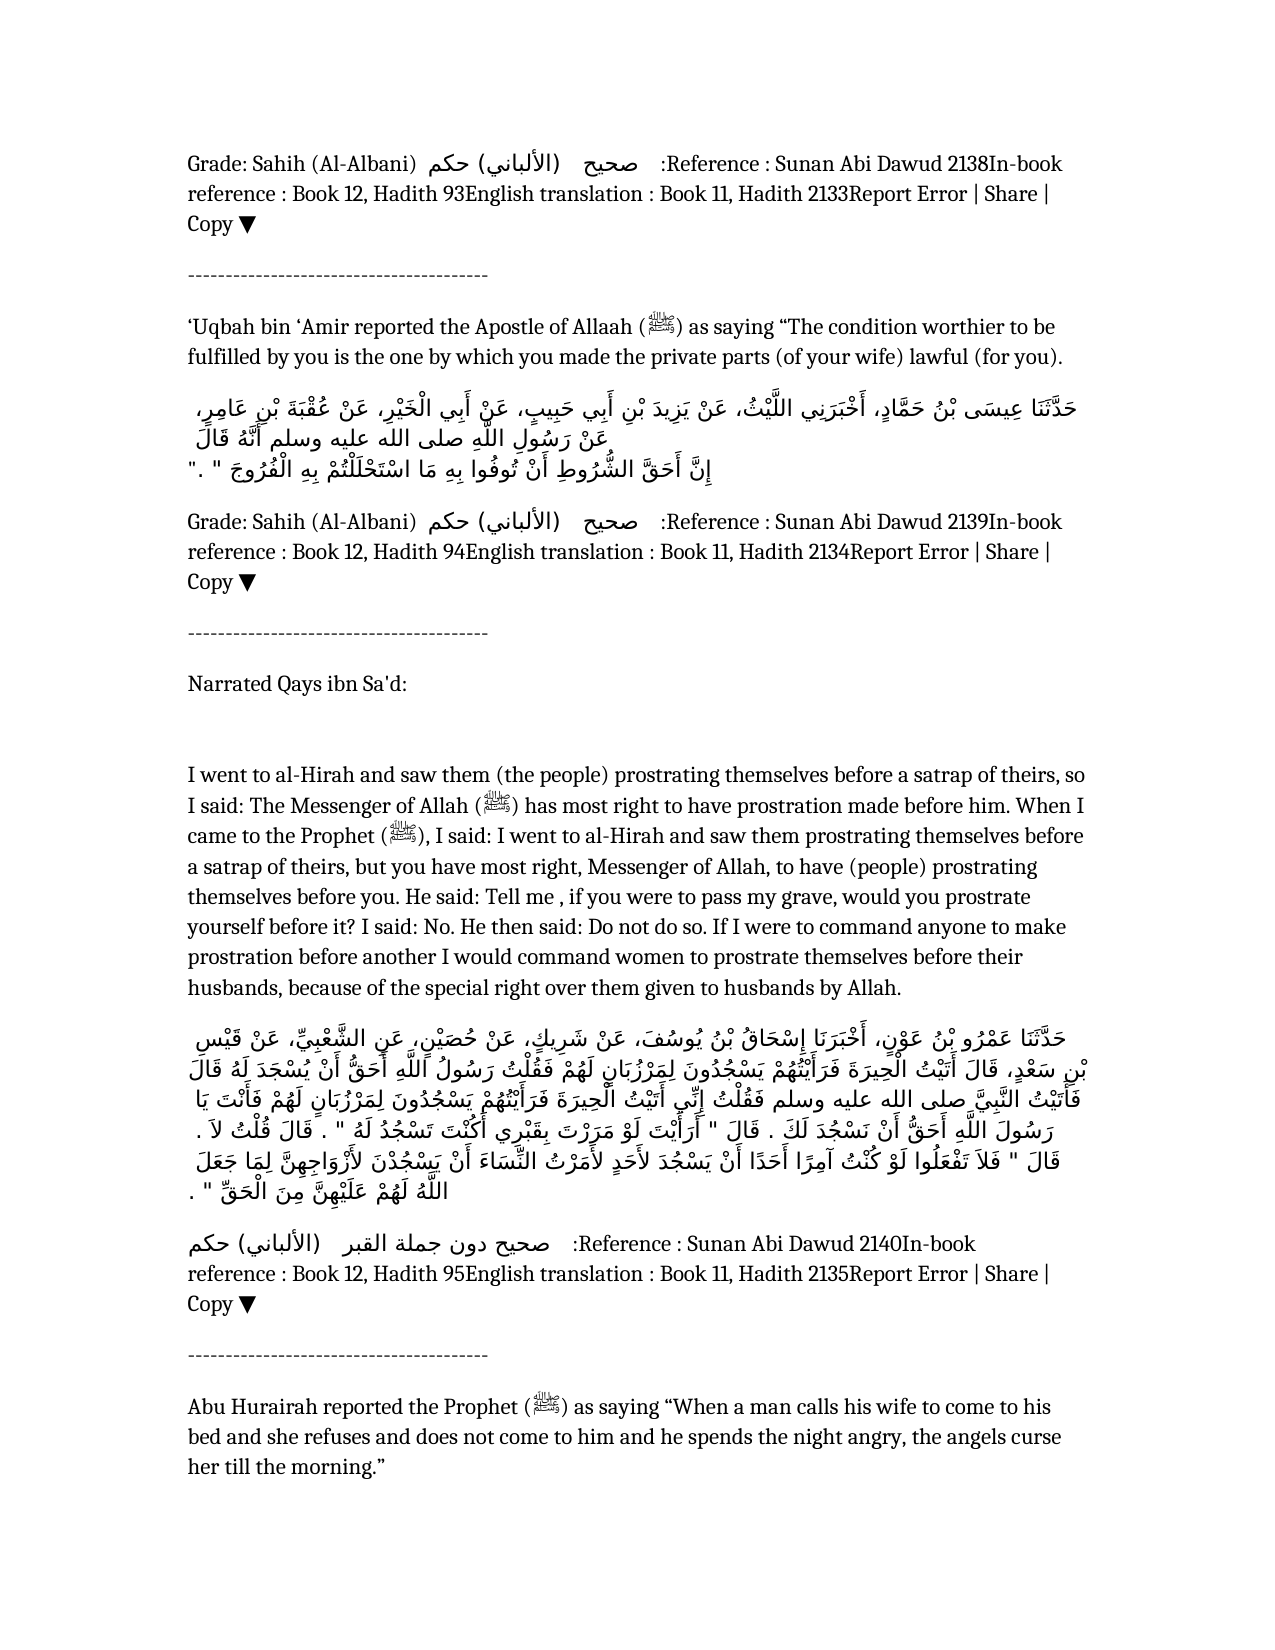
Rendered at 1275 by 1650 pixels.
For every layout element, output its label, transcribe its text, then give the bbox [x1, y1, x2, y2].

text Grade: Sahih (Al-Albani) صحيح (الألباني) حكم :Reference : Sunan Abi Dawud 2138In-book reference : Book 12, Hadith 93English translation : Book 11, Hadith 2133Report Error | Share | Copy ▼ [187, 150, 1087, 237]
text حَدَّثَنَا عَمْرُو بْنُ عَوْنٍ، أَخْبَرَنَا إِسْحَاقُ بْنُ يُوسُفَ، عَنْ شَرِيكٍ، عَنْ حُصَيْنٍ، عَنِ الشَّعْبِيِّ، عَنْ قَيْسِ بْنِ سَعْدٍ، قَالَ أَتَيْتُ الْحِيرَةَ فَرَأَيْتُهُمْ يَسْجُدُونَ لِمَرْزُبَانٍ لَهُمْ فَقُلْتُ رَسُولُ اللَّهِ أَحَقُّ أَنْ يُسْجَدَ لَهُ قَالَ فَأَتَيْتُ النَّبِيَّ صلى الله عليه وسلم فَقُلْتُ إِنِّي أَتَيْتُ الْحِيرَةَ فَرَأَيْتُهُمْ يَسْجُدُونَ لِمَرْزُبَانٍ لَهُمْ فَأَنْتَ يَا رَسُولَ اللَّهِ أَحَقُّ أَنْ نَسْجُدَ لَكَ ‏.‏ قَالَ ‏"‏ أَرَأَيْتَ لَوْ مَرَرْتَ بِقَبْرِي أَكُنْتَ تَسْجُدُ لَهُ ‏"‏ ‏.‏ قَالَ قُلْتُ لاَ ‏.‏ قَالَ ‏"‏ فَلاَ تَفْعَلُوا لَوْ كُنْتُ آمِرًا أَحَدًا أَنْ يَسْجُدَ لأَحَدٍ لأَمَرْتُ النِّسَاءَ أَنْ يَسْجُدْنَ لأَزْوَاجِهِنَّ لِمَا جَعَلَ اللَّهُ لَهُمْ عَلَيْهِنَّ مِنَ الْحَقِّ ‏"‏ ‏.‏ [187, 1025, 1087, 1205]
text Grade: Sahih (Al-Albani) صحيح (الألباني) حكم :Reference : Sunan Abi Dawud 2139In-book reference : Book 12, Hadith 94English translation : Book 11, Hadith 2134Report Error | Share | Copy ▼ [187, 508, 1087, 595]
text صحيح دون جملة القبر (الألباني) حكم :Reference : Sunan Abi Dawud 2140In-book reference : Book 12, Hadith 95English translation : Book 11, Hadith 2135Report Error | Share | Copy ▼ [187, 1230, 1087, 1317]
text ‘Uqbah bin ‘Amir reported the Apostle of Allaah (ﷺ) as saying “The condition worthier to be fulfilled by you is the one by which you made the private parts (of your wife) lawful (for you). [187, 313, 1087, 370]
text Narrated Qays ibn Sa'd: I went to al-Hirah and saw them (the people) prostrating themselves before a satrap of theirs, so I said: The Messenger of Allah (ﷺ) has most right to have prostration made before him. When I came to the Prophet (ﷺ), I said: I went to al-Hirah and saw them prostrating themselves before a satrap of theirs, but you have most right, Messenger of Allah, to have (people) prostrating themselves before you. He said: Tell me , if you were to pass my grave, would you prostrate yourself before it? I said: No. He then said: Do not do so. If I were to command anyone to make prostration before another I would command women to prostrate themselves before their husbands, because of the special right over them given to husbands by Allah. [187, 671, 1087, 1001]
text Abu Hurairah reported the Prophet (ﷺ) as saying “When a man calls his wife to come to his bed and she refuses and does not come to him and he spends the night angry, the angels curse her till the morning.” [187, 1393, 1087, 1481]
text ---------------------------------------- [187, 262, 1087, 288]
text ---------------------------------------- [187, 620, 1087, 646]
text حَدَّثَنَا عِيسَى بْنُ حَمَّادٍ، أَخْبَرَنِي اللَّيْثُ، عَنْ يَزِيدَ بْنِ أَبِي حَبِيبٍ، عَنْ أَبِي الْخَيْرِ، عَنْ عُقْبَةَ بْنِ عَامِرٍ، عَنْ رَسُولِ اللَّهِ صلى الله عليه وسلم أَنَّهُ قَالَ ‏ "‏ إِنَّ أَحَقَّ الشُّرُوطِ أَنْ تُوفُوا بِهِ مَا اسْتَحْلَلْتُمْ بِهِ الْفُرُوجَ ‏"‏ ‏.‏ [187, 395, 1087, 483]
text ---------------------------------------- [187, 1342, 1087, 1368]
